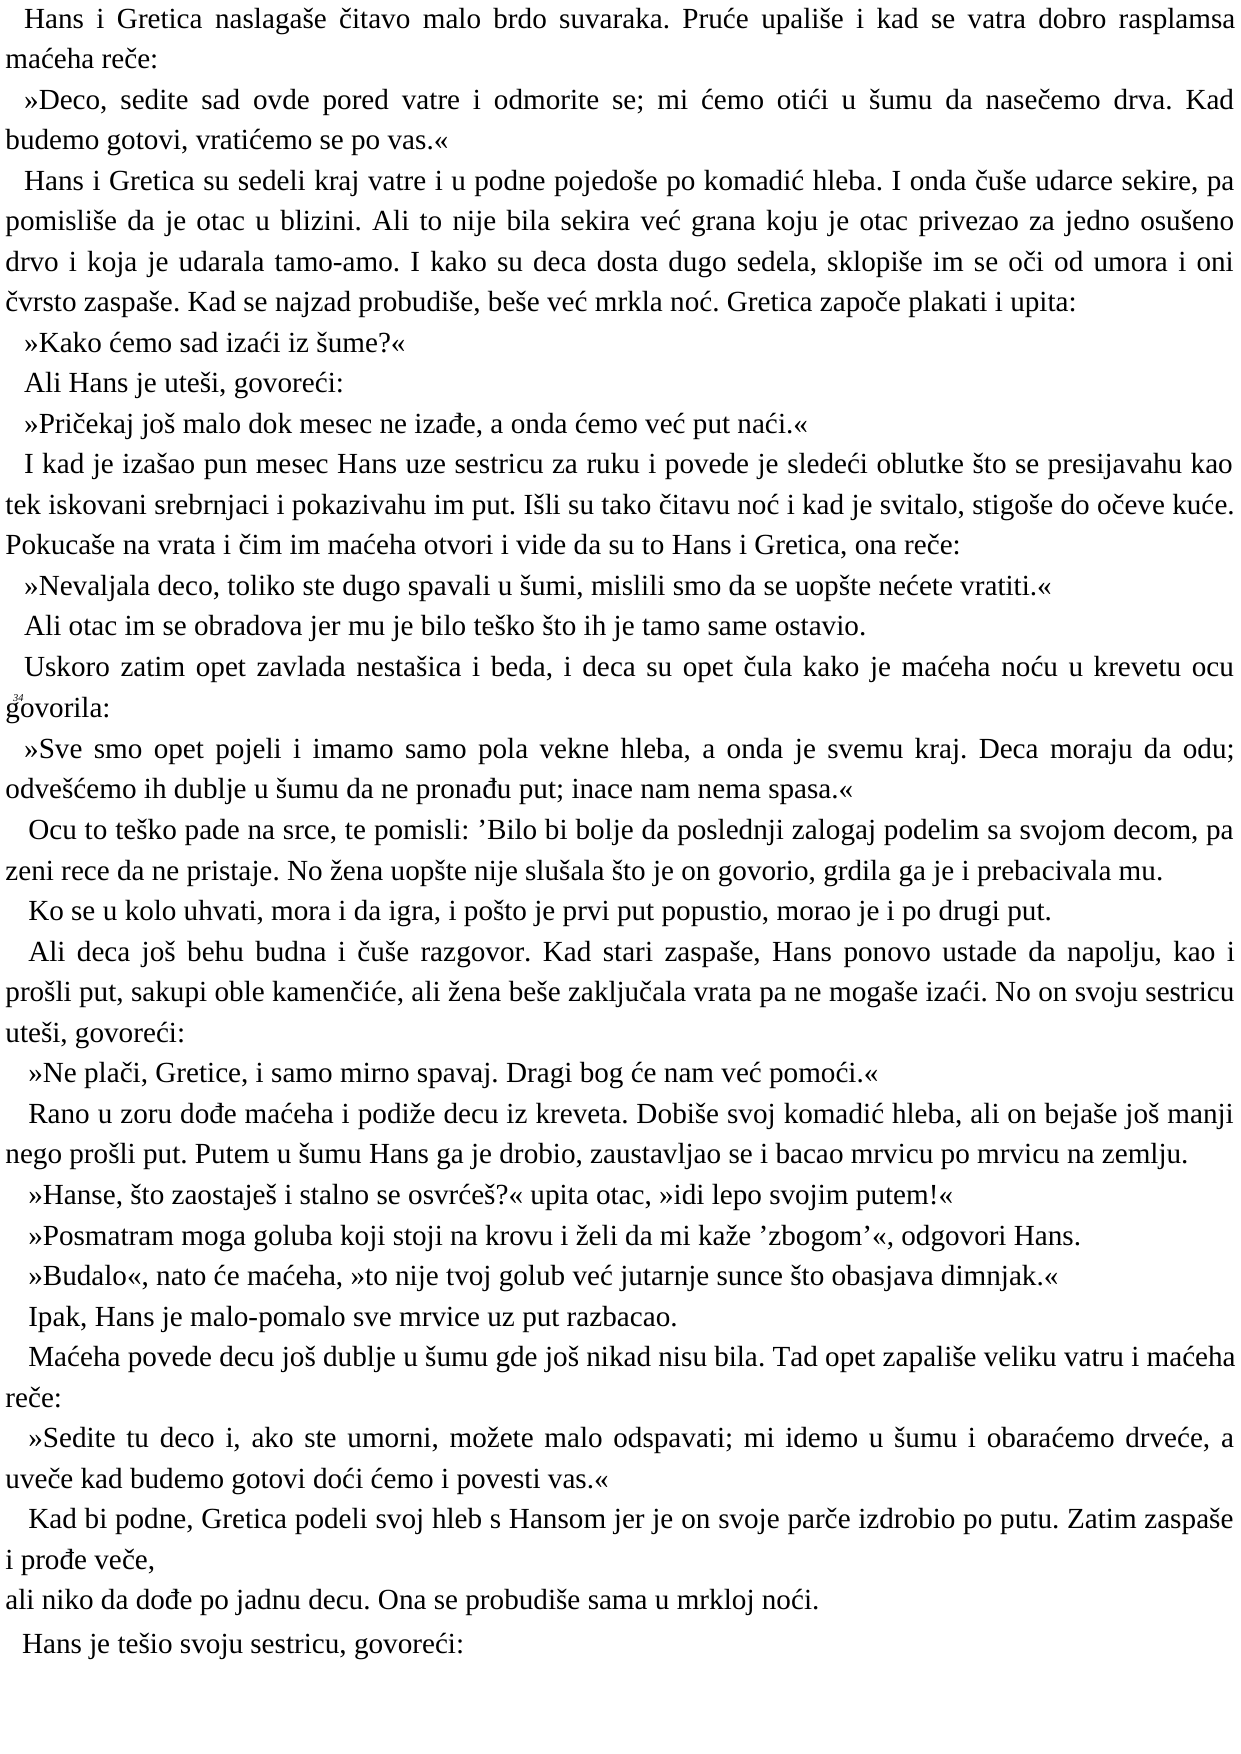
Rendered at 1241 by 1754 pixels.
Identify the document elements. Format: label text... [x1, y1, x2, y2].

text »Ne plači, Gretice, i samo mirno spavaj. Dragi bog će nam već pomoći.« [5, 1056, 1236, 1089]
text Kad bi podne, Gretica podeli svoj hleb s Hansom jer je on svoje parče izdrobio po putu. Zatim zaspaše i prođe veče, [5, 1501, 1236, 1575]
text Ali otac im se obradova jer mu je bilo teško što ih je tamo same ostavio. [5, 608, 1236, 642]
text I kad je izašao pun mesec Hans uze sestricu za ruku i povede je sledeći oblutke što se presijavahu kao tek iskovani srebrnjaci i pokazivahu im put. Išli su tako čitavu noć i kad je svitalo, stigoše do očeve kuće. Pokucaše na vrata i čim im maćeha otvori i vide da su to Hans i Gretica, ona reče: [5, 446, 1236, 561]
text Maćeha povede decu još dublje u šumu gde još nikad nisu bila. Tad opet zapališe veliku vatru i maćeha reče: [5, 1339, 1236, 1413]
text ali niko da dođe po jadnu decu. Ona se probudiše sama u mrkloj noći. [5, 1582, 1236, 1616]
text Ipak, Hans je malo-pomalo sve mrvice uz put razbacao. [5, 1299, 1236, 1332]
text »Budalo«, nato će maćeha, »to nije tvoj golub već jutarnje sunce što obasjava dimnjak.« [5, 1258, 1236, 1292]
text Hans i Gretica su sedeli kraj vatre i u podne pojedoše po komadić hleba. I onda čuše udarce sekire, pa pomisliše da je otac u blizini. Ali to nije bila sekira već grana koju je otac privezao za jedno osušeno drvo i koja je udarala tamo-amo. I kako su deca dosta dugo sedela, sklopiše im se oči od umora i oni čvrsto zaspaše. Kad se najzad probudiše, beše već mrkla noć. Gretica započe plakati i upita: [5, 163, 1236, 318]
text Rano u zoru dođe maćeha i podiže decu iz kreveta. Dobiše svoj komadić hleba, ali on bejaše još manji nego prošli put. Putem u šumu Hans ga je drobio, zaustavljao se i bacao mrvicu po mrvicu na zemlju. [5, 1096, 1236, 1170]
text Ali Hans je uteši, govoreći: [5, 365, 1236, 399]
text »Posmatram moga goluba koji stoji na krovu i želi da mi kaže ’zbogom’«, odgovori Hans. [5, 1218, 1236, 1251]
text »Deco, sedite sad ovde pored vatre i odmorite se; mi ćemo otići u šumu da nasečemo drva. Kad budemo gotovi, vratićemo se po vas.« [5, 82, 1236, 156]
text »Hanse, što zaostaješ i stalno se osvrćeš?« upita otac, »idi lepo svojim putem!« [5, 1177, 1236, 1211]
text Hans je tešio svoju sestricu, govoreći: [5, 1626, 1236, 1659]
text »Kako ćemo sad izaći iz šume?« [5, 325, 1236, 358]
text »Pričekaj još malo dok mesec ne izađe, a onda ćemo već put naći.« [5, 406, 1236, 439]
text »Sedite tu deco i, ako ste umorni, možete malo odspavati; mi idemo u šumu i obaraćemo drveće, a uveče kad budemo gotovi doći ćemo i povesti vas.« [5, 1420, 1236, 1494]
text Uskoro zatim opet zavlada nestašica i beda, i deca su opet čula kako je maćeha noću u krevetu ocu govorila: [5, 649, 1236, 723]
text »Sve smo opet pojeli i imamo samo pola vekne hleba, a onda je svemu kraj. Deca moraju da odu; odvešćemo ih dublje u šumu da ne pronađu put; inace nam nema spasa.« [5, 731, 1236, 805]
text Hans i Gretica naslagaše čitavo malo brdo suvaraka. Pruće upališe i kad se vatra dobro rasplamsa maćeha reče: [5, 1, 1236, 75]
text Ko se u kolo uhvati, mora i da igra, i pošto je prvi put popustio, morao je i po drugi put. [5, 893, 1236, 927]
text Ocu to teško pade na srce, te pomisli: ’Bilo bi bolje da poslednji zalogaj podelim sa svojom decom, pa zeni rece da ne pristaje. No žena uopšte nije slušala što je on govorio, grdila ga je i prebacivala mu. [5, 812, 1236, 886]
text »Nevaljala deco, toliko ste dugo spavali u šumi, mislili smo da se uopšte nećete vratiti.« [5, 568, 1236, 602]
text Ali deca još behu budna i čuše razgovor. Kad stari zaspaše, Hans ponovo ustade da napolju, kao i prošli put, sakupi oble kamenčiće, ali žena beše zaključala vrata pa ne mogaše izaći. No on svoju sestricu uteši, govoreći: [5, 934, 1236, 1048]
